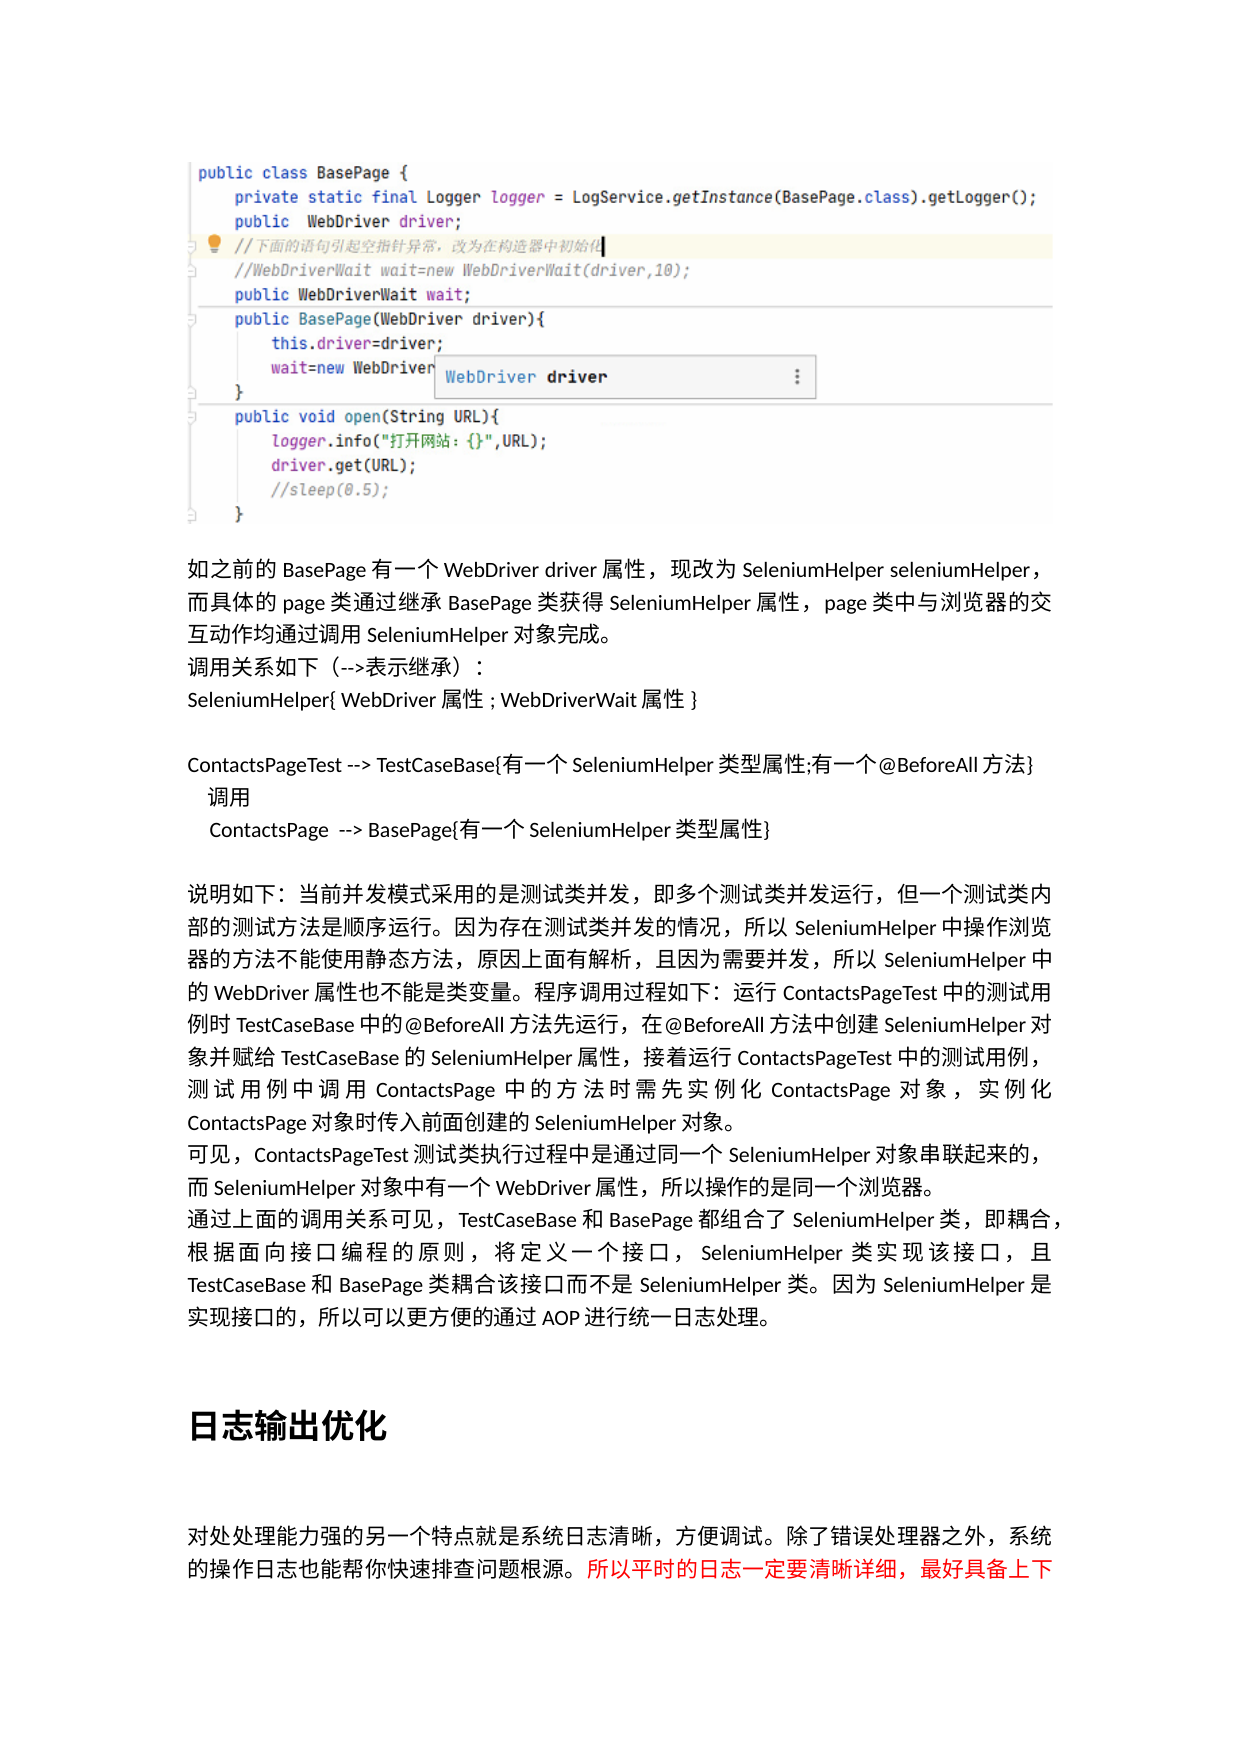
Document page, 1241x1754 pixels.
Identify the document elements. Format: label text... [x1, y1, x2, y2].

text 调用 [187, 779, 1053, 812]
text 可见，ContactsPageTest测试类执行过程中是通过同一个SeleniumHelper对象串联起来的，而SeleniumHelper对象中有一个WebDriver属性，所以操作的是同一个浏览器。 [187, 1137, 1053, 1202]
text 通过上面的调用关系可见，TestCaseBase和BasePage都组合了SeleniumHelper类，即耦合，根据面向接口编程的原则，将定义一个接口，SeleniumHelper类实现该接口，且TestCaseBase和BasePage类耦合该接口而不是SeleniumHelper类。因为SeleniumHelper是实现接口的，所以可以更方便的通过AOP进行统一日志处理。 [187, 1202, 1053, 1332]
text ContactsPageTest --> TestCaseBase{有一个SeleniumHelper类型属性;有一个@BeforeAll方法} [187, 747, 1053, 779]
text ContactsPage --> BasePage{有一个SeleniumHelper类型属性} [187, 812, 1053, 844]
subtitle 日志输出优化 [187, 1392, 1053, 1457]
text 调用关系如下（-->表示继承）： [187, 649, 1053, 682]
text SeleniumHelper{ WebDriver属性 ; WebDriverWait属性 } [187, 682, 1053, 714]
text 说明如下：当前并发模式采用的是测试类并发，即多个测试类并发运行，但一个测试类内部的测试方法是顺序运行。因为存在测试类并发的情况，所以SeleniumHelper中操作浏览器的方法不能使用静态方法，原因上面有解析，且因为需要并发，所以SeleniumHelper中的WebDriver属性也不能是类变量。程序调用过程如下：运行ContactsPageTest中的测试用例时TestCaseBase中的@BeforeAll方法先运行，在@BeforeAll方法中创建SeleniumHelper对象并赋给TestCaseBase的SeleniumHelper属性，接着运行ContactsPageTest中的测试用例，测试用例中调用ContactsPage中的方法时需先实例化ContactsPage对象，实例化ContactsPage对象时传入前面创建的SeleniumHelper对象。 [187, 877, 1053, 1137]
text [187, 1519, 1053, 1584]
picture [187, 162, 1053, 524]
text 如之前的BasePage有一个WebDriver driver属性，现改为SeleniumHelper seleniumHelper，而具体的page类通过继承BasePage类获得SeleniumHelper属性，page类中与浏览器的交互动作均通过调用SeleniumHelper对象完成。 [187, 552, 1053, 649]
